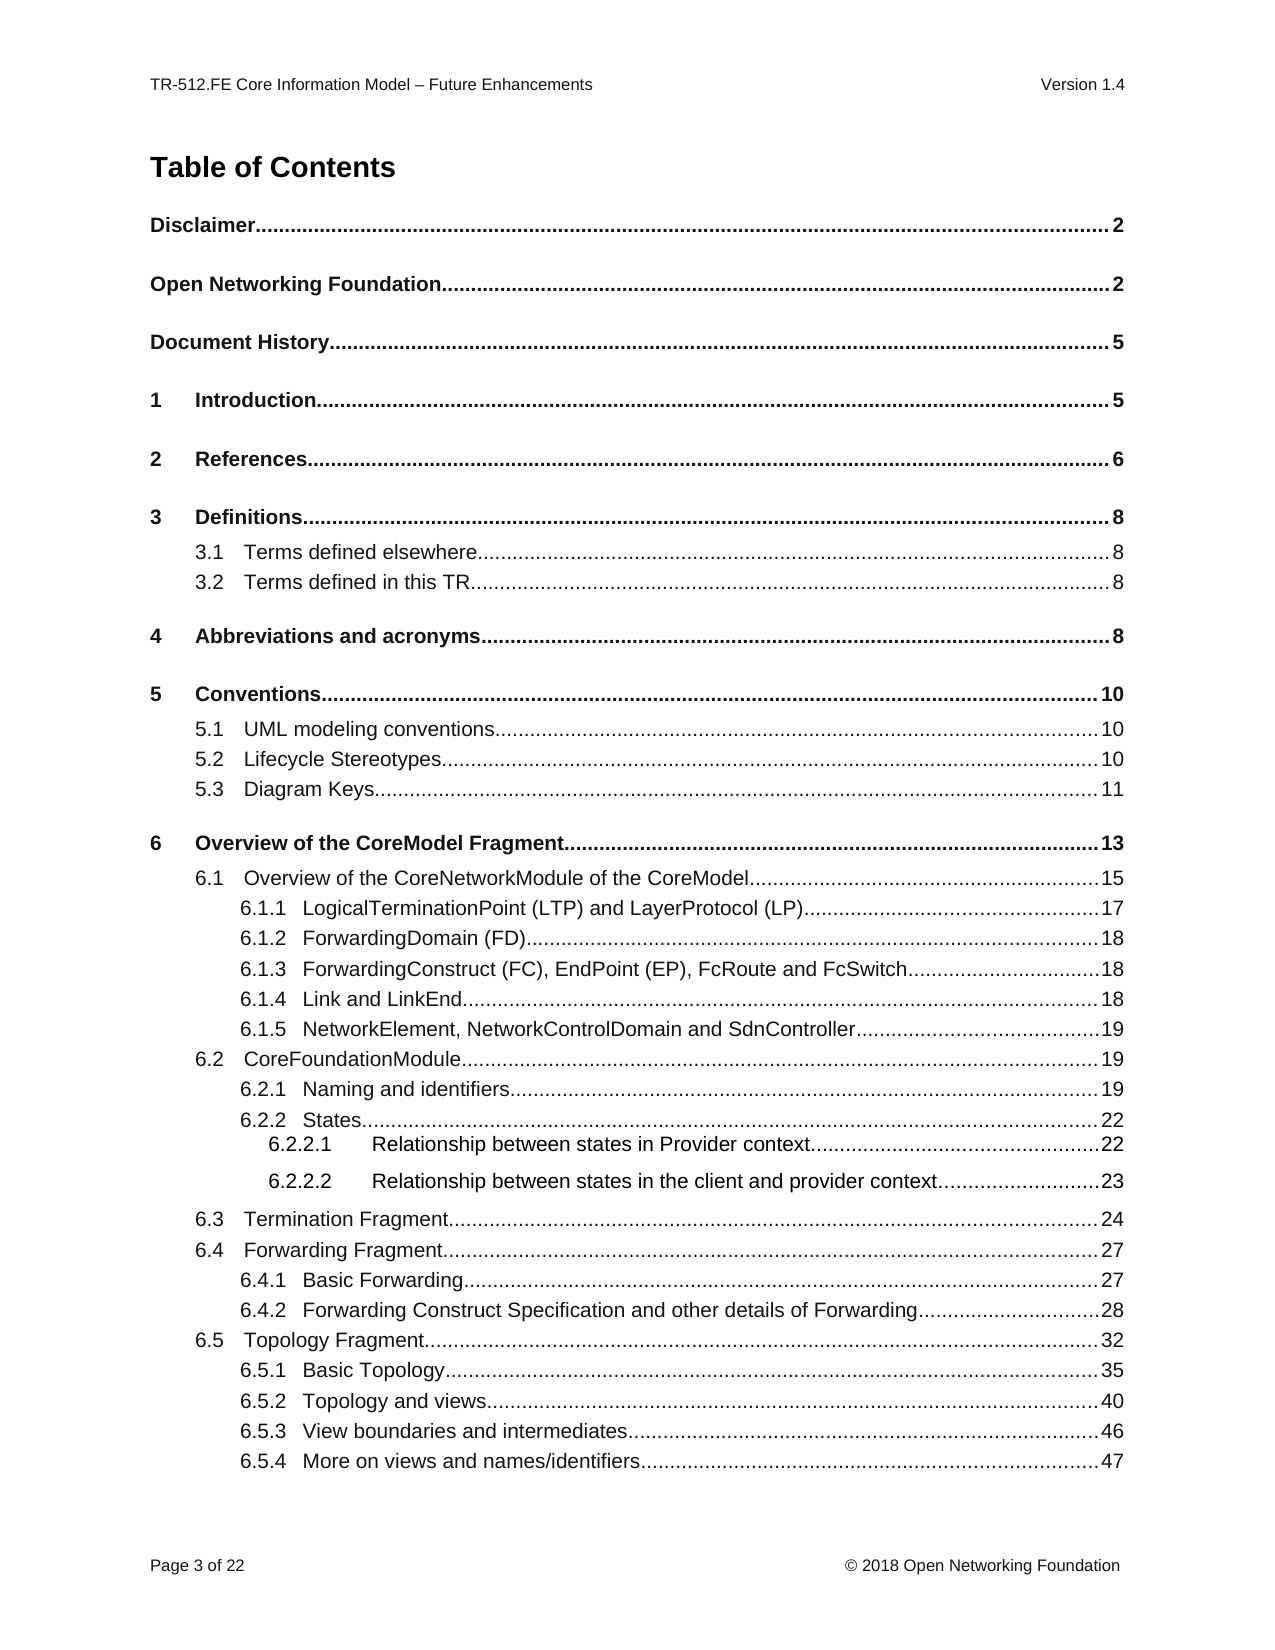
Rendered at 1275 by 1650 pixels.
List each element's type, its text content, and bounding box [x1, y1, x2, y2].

text 3.2 Terms defined in this TR 8 [195, 570, 1125, 594]
text 6.4.2 Forwarding Construct Specification and other details of Forwarding 28 [240, 1298, 1125, 1322]
text 6.4.1 Basic Forwarding 27 [240, 1268, 1125, 1292]
text 6.1.5 NetworkElement, NetworkControlDomain and SdnController 19 [240, 1017, 1125, 1041]
text 6.1.4 Link and LinkEnd 18 [240, 987, 1125, 1011]
text 6.5.2 Topology and views 40 [240, 1388, 1125, 1412]
text 3 Definitions 8 [150, 488, 1125, 533]
text 6.5.1 Basic Topology 35 [240, 1358, 1125, 1382]
text 6 Overview of the CoreModel Fragment 13 [150, 814, 1125, 859]
text 6.2.1 Naming and identifiers 19 [240, 1077, 1125, 1101]
text 6.5.4 More on views and names/identifiers 47 [240, 1449, 1125, 1473]
text 5 Conventions 10 [150, 665, 1125, 711]
text 6.2 CoreFoundationModule 19 [195, 1047, 1125, 1071]
text 5.1 UML modeling conventions 10 [195, 717, 1125, 741]
text 6.1 Overview of the CoreNetworkModule of the CoreModel 15 [195, 866, 1125, 890]
text Document History 5 [150, 313, 1125, 358]
text Disclaimer 2 [150, 196, 1125, 242]
text 4 Abbreviations and acronyms 8 [150, 606, 1125, 652]
text 6.2.2.1 Relationship between states in Provider context 22 [268, 1131, 1125, 1155]
text 6.2.2 States 22 [240, 1107, 1125, 1131]
text 6.1.2 ForwardingDomain (FD) 18 [240, 926, 1125, 950]
text Open Networking Foundation 2 [150, 254, 1125, 300]
text 6.1.3 ForwardingConstruct (FC), EndPoint (EP), FcRoute and FcSwitch 18 [240, 956, 1125, 980]
text 6.1.1 LogicalTerminationPoint (LTP) and LayerProtocol (LP) 17 [240, 896, 1125, 920]
text 1 Introduction 5 [150, 371, 1125, 417]
text 5.3 Diagram Keys 11 [195, 777, 1125, 801]
text 5.2 Lifecycle Stereotypes 10 [195, 747, 1125, 771]
text 3.1 Terms defined elsewhere 8 [195, 540, 1125, 564]
text 6.5.3 View boundaries and intermediates 46 [240, 1419, 1125, 1443]
subtitle Table of Contents [150, 150, 1125, 183]
text 6.4 Forwarding Fragment 27 [195, 1237, 1125, 1261]
text 6.3 Termination Fragment 24 [195, 1207, 1125, 1231]
text 6.2.2.2 Relationship between states in the client and provider context 23 [268, 1169, 1125, 1193]
text 6.5 Topology Fragment 32 [195, 1328, 1125, 1352]
text 2 References 6 [150, 429, 1125, 475]
